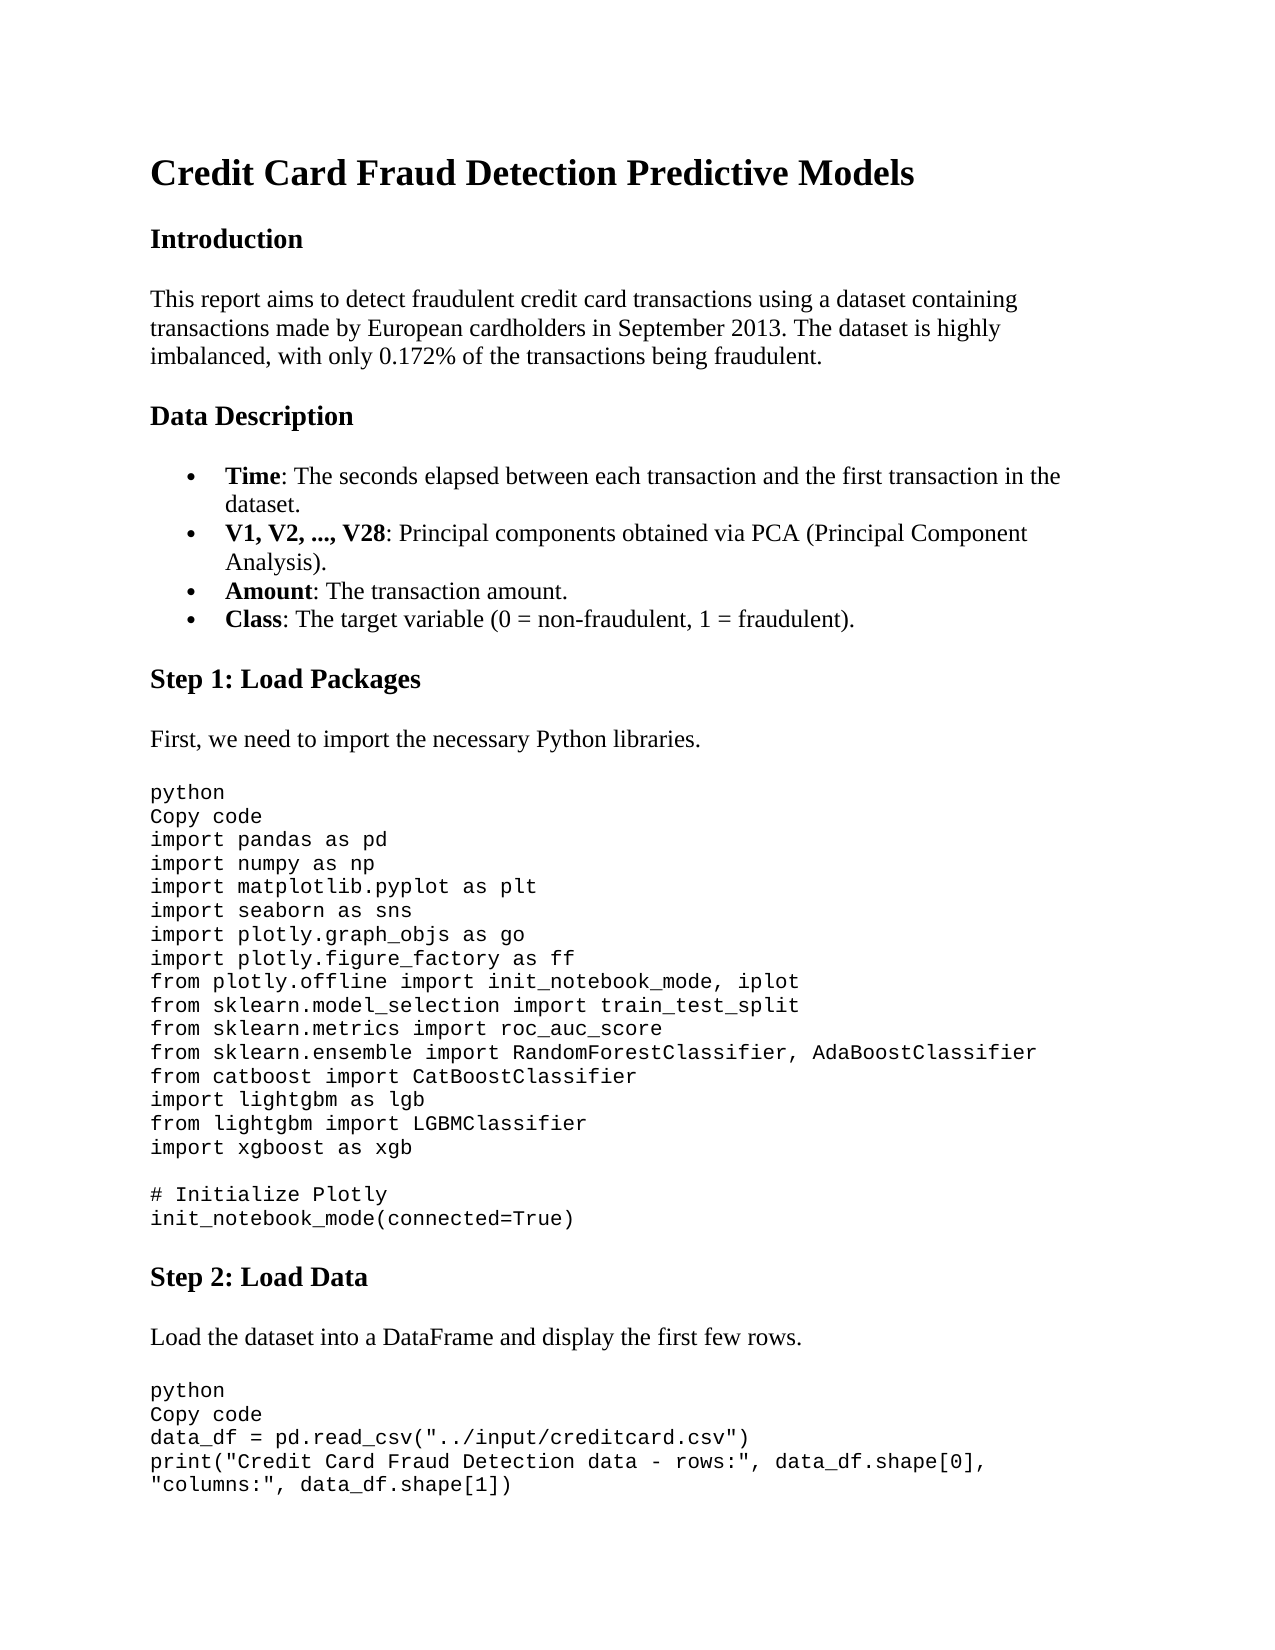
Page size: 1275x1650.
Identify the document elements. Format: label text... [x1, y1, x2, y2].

text from sklearn.metrics import roc_auc_score [150, 1018, 1125, 1042]
text import seaborn as sns [150, 900, 1125, 924]
text Step 1: Load Packages [150, 662, 1125, 695]
text from catboost import CatBoostClassifier [150, 1066, 1125, 1089]
list Class: The target variable (0 = non-fraudulent, 1 = fraudulent). [187, 604, 1125, 633]
text Copy code [150, 1403, 1125, 1427]
text import pandas as pd [150, 829, 1125, 853]
text print("Credit Card Fraud Detection data - rows:", data_df.shape[0], "columns:", data_df.shape[1]) [150, 1451, 1125, 1498]
text import plotly.graph_objs as go [150, 924, 1125, 947]
text import lightgbm as lgb [150, 1089, 1125, 1113]
list Amount: The transaction amount. [187, 576, 1125, 604]
text python [150, 782, 1125, 806]
text data_df = pd.read_csv("../input/creditcard.csv") [150, 1427, 1125, 1451]
text import xgboost as xgb [150, 1137, 1125, 1160]
text import numpy as np [150, 853, 1125, 877]
list V1, V2, ..., V28: Principal components obtained via PCA (Principal Component Analysis). [187, 518, 1125, 576]
text from sklearn.ensemble import RandomForestClassifier, AdaBoostClassifier [150, 1042, 1125, 1066]
text Credit Card Fraud Detection Predictive Models [150, 150, 1125, 193]
text import matplotlib.pyplot as plt [150, 877, 1125, 900]
text Load the dataset into a DataFrame and display the first few rows. [150, 1322, 1125, 1351]
text import plotly.figure_factory as ff [150, 947, 1125, 971]
text init_notebook_mode(connected=True) [150, 1208, 1125, 1231]
text python [150, 1380, 1125, 1403]
list Time: The seconds elapsed between each transaction and the first transaction in the dataset. [187, 461, 1125, 518]
text from plotly.offline import init_notebook_mode, iplot [150, 971, 1125, 995]
text Introduction [150, 222, 1125, 255]
text This report aims to detect fraudulent credit card transactions using a dataset containing transactions made by European cardholders in September 2013. The dataset is highly imbalanced, with only 0.172% of the transactions being fraudulent. [150, 284, 1125, 370]
text from lightgbm import LGBMClassifier [150, 1113, 1125, 1137]
text Data Description [150, 399, 1125, 432]
text First, we need to import the necessary Python libraries. [150, 724, 1125, 753]
text Step 2: Load Data [150, 1260, 1125, 1293]
text # Initialize Plotly [150, 1184, 1125, 1208]
text Copy code [150, 806, 1125, 829]
text from sklearn.model_selection import train_test_split [150, 995, 1125, 1018]
